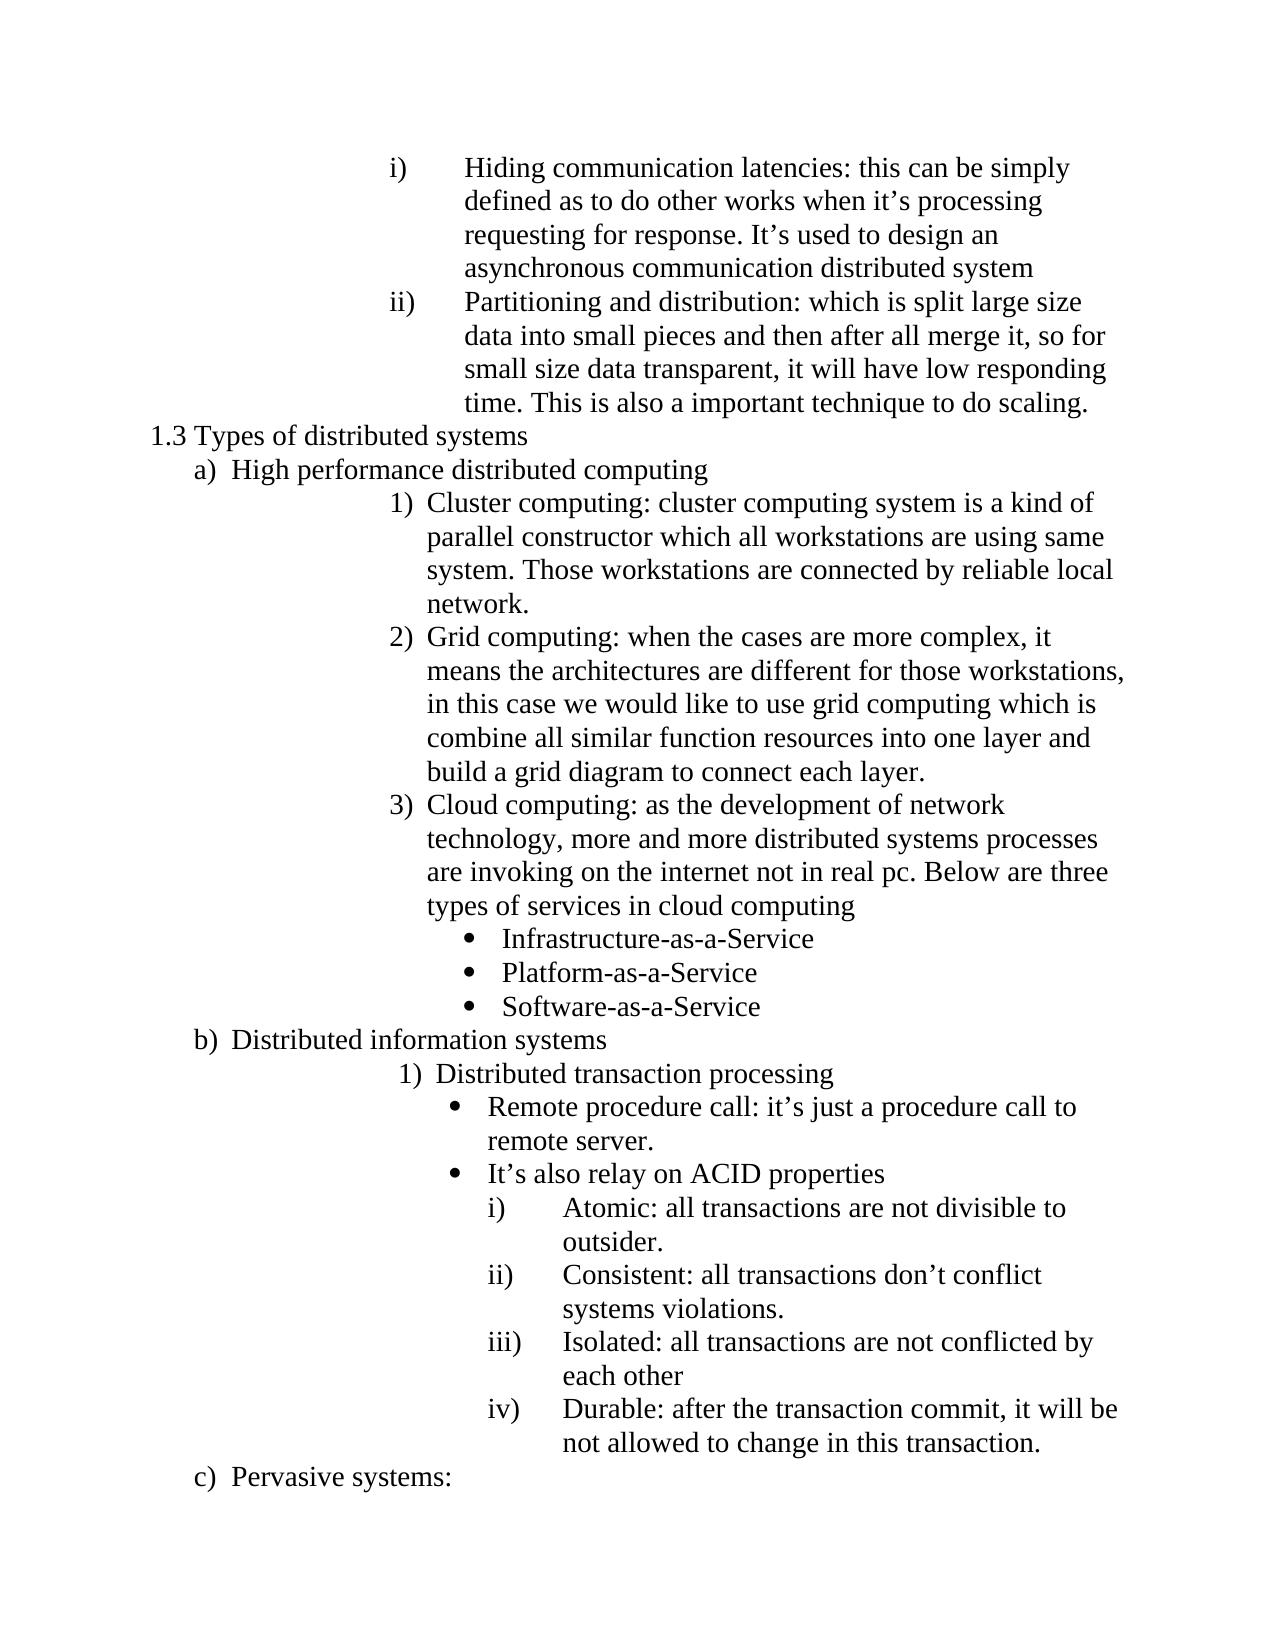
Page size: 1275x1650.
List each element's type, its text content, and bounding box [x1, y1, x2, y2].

list Distributed information systems [194, 1022, 1125, 1056]
list Hiding communication latencies: this can be simply defined as to do other works when it’s processing requesting for response. It’s used to design an asynchronous communication distributed system [389, 150, 1125, 284]
list Platform-as-a-Service [464, 955, 1125, 989]
list Infrastructure-as-a-Service [464, 921, 1125, 955]
list Isolated: all transactions are not conflicted by each other [487, 1324, 1125, 1392]
list Types of distributed systems [150, 418, 1125, 452]
list It’s also relay on ACID properties [450, 1157, 1125, 1190]
list Cloud computing: as the development of network technology, more and more distributed systems processes are invoking on the internet not in real pc. Below are three types of services in cloud computing [389, 787, 1125, 921]
list Grid computing: when the cases are more complex, it means the architectures are different for those workstations, in this case we would like to use grid computing which is combine all similar function resources into one layer and build a grid diagram to connect each layer. [389, 619, 1125, 787]
list Pervasive systems: [194, 1459, 1125, 1492]
list High performance distributed computing [194, 452, 1125, 485]
list Durable: after the transaction commit, it will be not allowed to change in this transaction. [487, 1392, 1125, 1459]
list Distributed transaction processing [398, 1056, 1125, 1089]
list Software-as-a-Service [464, 989, 1125, 1022]
list Cluster computing: cluster computing system is a kind of parallel constructor which all workstations are using same system. Those workstations are connected by reliable local network. [389, 485, 1125, 619]
list Remote procedure call: it’s just a procedure call to remote server. [450, 1089, 1125, 1157]
list Atomic: all transactions are not divisible to outsider. [487, 1190, 1125, 1257]
list Partitioning and distribution: which is split large size data into small pieces and then after all merge it, so for small size data transparent, it will have low responding time. This is also a important technique to do scaling. [389, 284, 1125, 418]
list Consistent: all transactions don’t conflict systems violations. [487, 1257, 1125, 1324]
